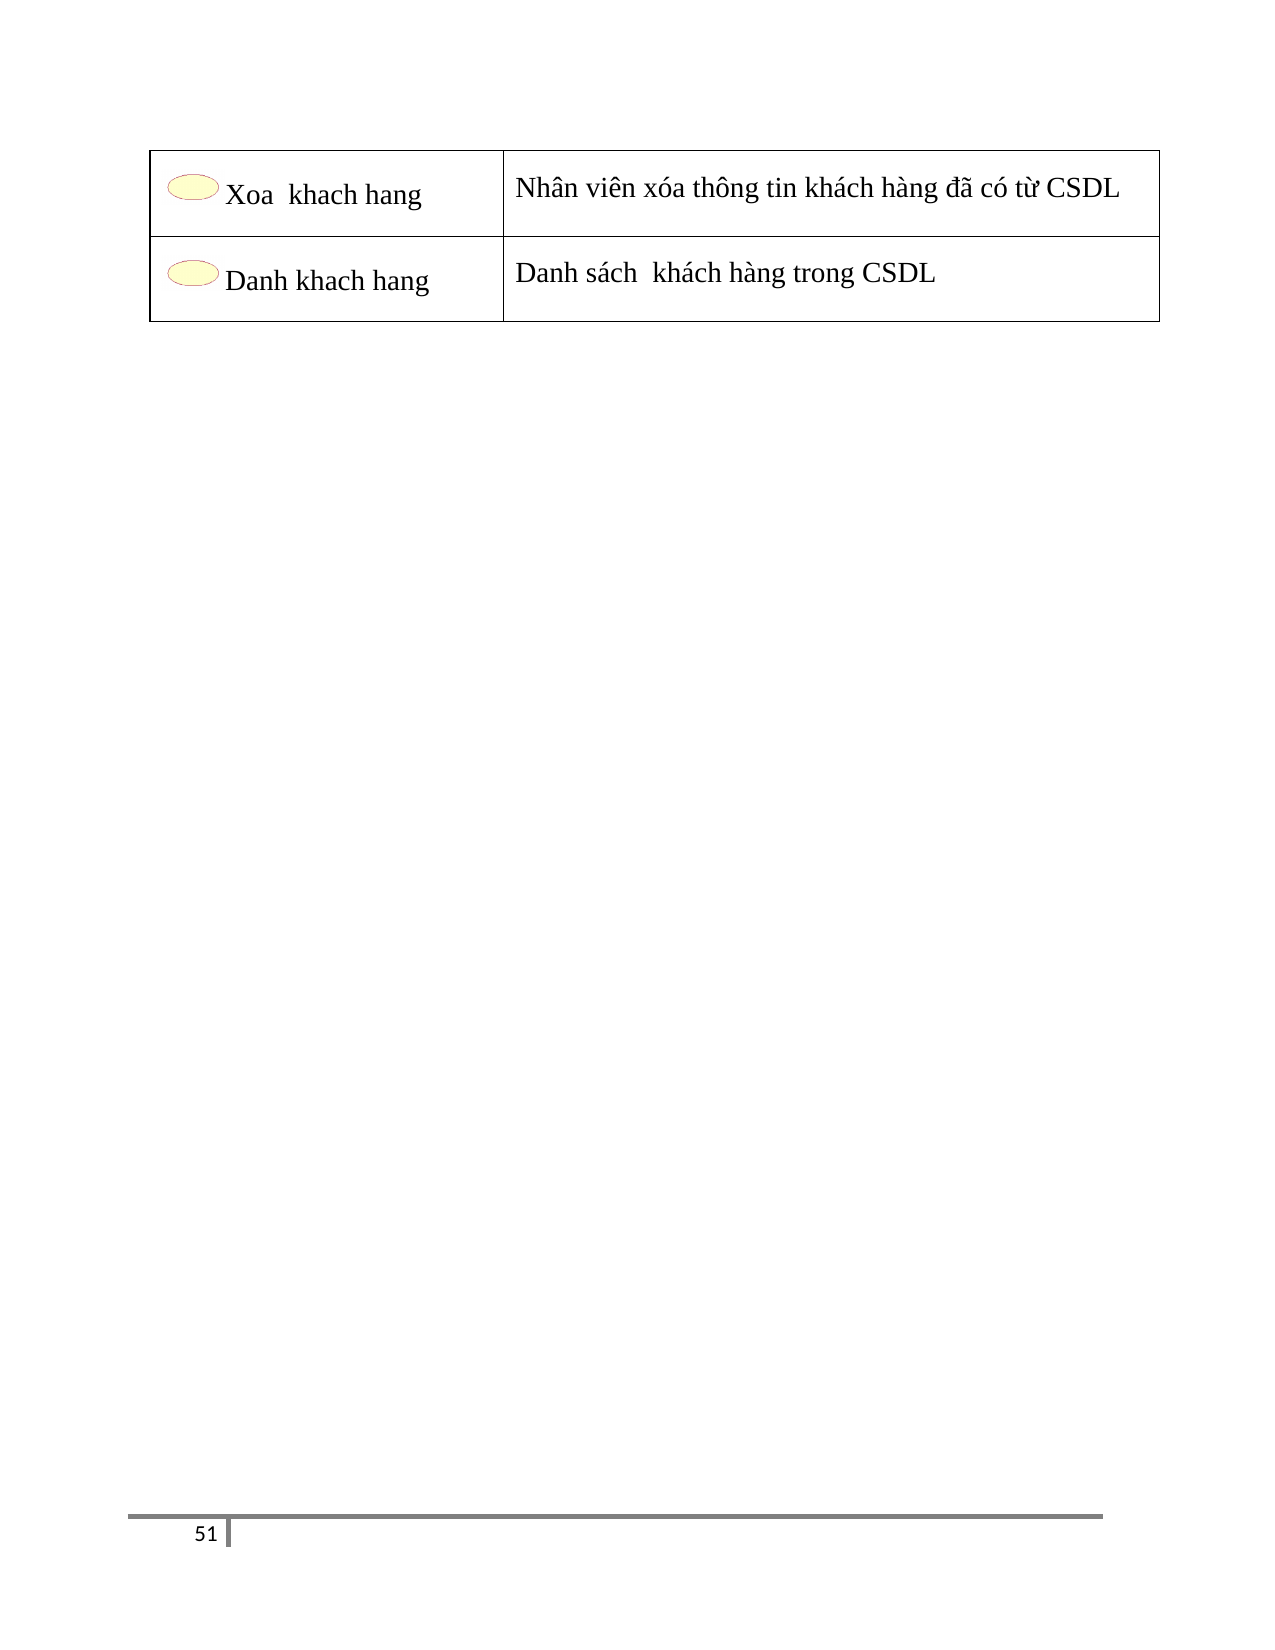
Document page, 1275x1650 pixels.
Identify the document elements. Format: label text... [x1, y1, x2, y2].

table_cell Xoa khach hang [151, 151, 503, 236]
table_cell Danh sách khách hàng trong CSDL [504, 237, 1159, 321]
table_cell Nhân viên xóa thông tin khách hàng đã có từ CSDL [504, 151, 1159, 236]
picture [161, 255, 225, 291]
picture [161, 169, 225, 205]
table_cell Danh khach hang [151, 237, 503, 321]
